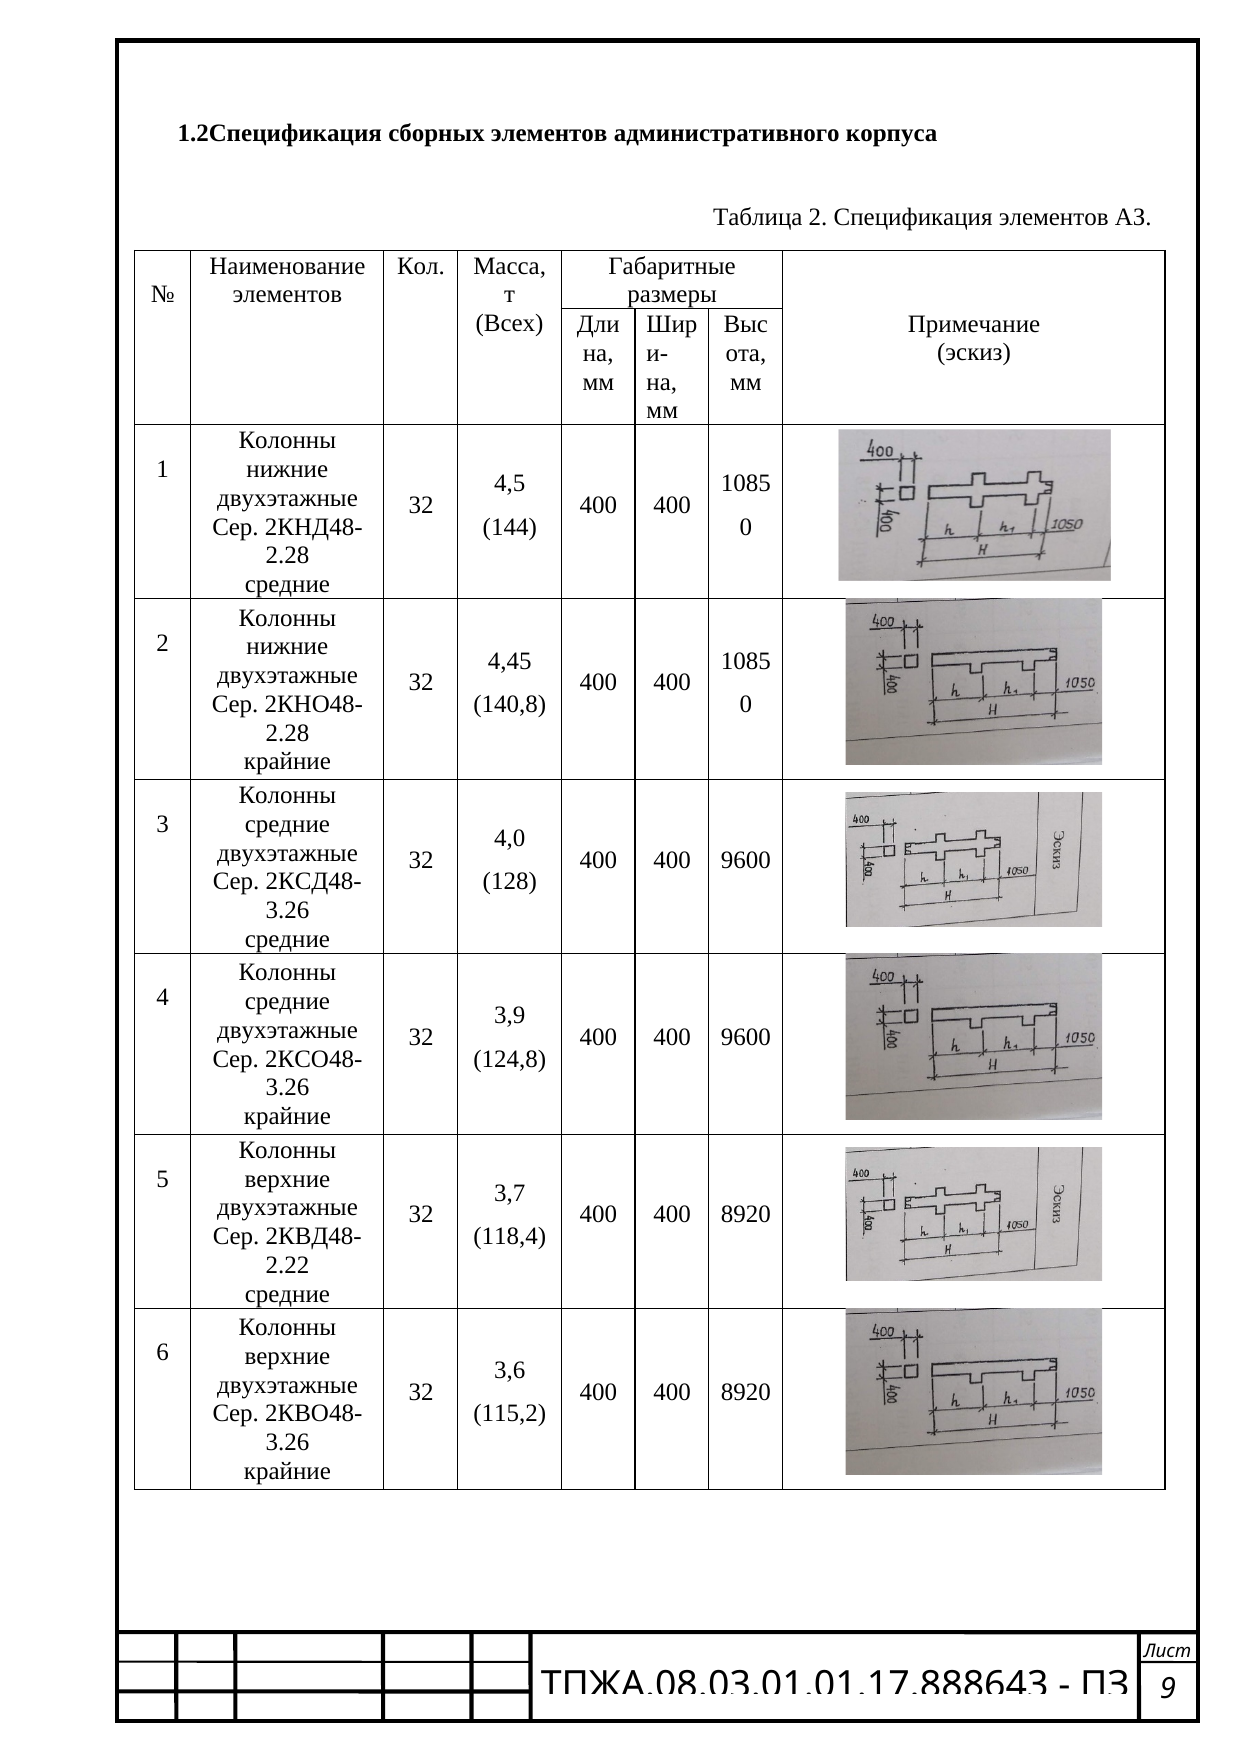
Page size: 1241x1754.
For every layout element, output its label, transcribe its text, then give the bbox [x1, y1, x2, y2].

table_cell 1 [135, 425, 190, 598]
table_cell 3,9 (124,8) [458, 954, 561, 1134]
table_cell 9600 [709, 780, 782, 953]
subtitle 1.2Спецификация сборных элементов административного корпуса [177, 118, 1152, 147]
table_cell 10850 [709, 599, 782, 779]
table_cell 400 [636, 425, 708, 598]
table_cell 400 [562, 599, 634, 779]
picture [845, 1308, 1103, 1475]
text Таблица 2. Спецификация элементов АЗ. [177, 202, 1152, 231]
table_cell 32 [384, 954, 457, 1134]
table_cell 5 [135, 1135, 190, 1307]
table_cell Колонны нижние двухэтажные Сер. 2КНД48-2.28 средние [191, 425, 383, 598]
picture [839, 430, 1110, 580]
table_cell [783, 1309, 1164, 1489]
table_cell 2 [135, 599, 190, 779]
table_header Примечание (эскиз) [783, 251, 1164, 424]
table_header Масса, т (Всех) [458, 251, 561, 424]
table_cell [783, 1135, 1164, 1307]
table_cell Шири-на, мм [636, 309, 708, 424]
table_cell Колонны средние двухэтажные Сер. 2КСД48-3.26 средние [191, 780, 383, 953]
table_cell [783, 599, 1164, 779]
table_cell 400 [636, 780, 708, 953]
table_cell 400 [562, 1309, 634, 1489]
table_cell 32 [384, 1309, 457, 1489]
table_cell 6 [135, 1309, 190, 1489]
table_cell 32 [384, 780, 457, 953]
table_cell [783, 780, 1164, 953]
table_cell 32 [384, 425, 457, 598]
table_cell Колонны нижние двухэтажные Сер. 2КНО48-2.28 крайние [191, 599, 383, 779]
table_header Габаритные размеры [562, 251, 782, 308]
table_cell 4,5 (144) [458, 425, 561, 598]
table_cell 400 [636, 599, 708, 779]
table_header № [135, 251, 190, 424]
table_cell 400 [636, 1309, 708, 1489]
table_cell [783, 954, 1164, 1134]
table_cell 400 [562, 780, 634, 953]
table_cell 4,45 (140,8) [458, 599, 561, 779]
table_header Наименование элементов [191, 251, 383, 424]
table_cell 400 [636, 1135, 708, 1307]
table_cell 400 [636, 954, 708, 1134]
table_cell 400 [562, 954, 634, 1134]
table_cell 4 [135, 954, 190, 1134]
table_cell 32 [384, 599, 457, 779]
table_cell Колонны верхние двухэтажные Сер. 2КВД48-2.22 средние [191, 1135, 383, 1307]
table_cell Колонны верхние двухэтажные Сер. 2КВО48-3.26 крайние [191, 1309, 383, 1489]
table_cell 8920 [709, 1135, 782, 1307]
picture [845, 792, 1103, 927]
picture [845, 953, 1103, 1120]
table_cell 3,6 (115,2) [458, 1309, 561, 1489]
table_cell Длина, мм [562, 309, 634, 424]
picture [845, 1147, 1103, 1281]
table_cell 3,7 (118,4) [458, 1135, 561, 1307]
table_cell 8920 [709, 1309, 782, 1489]
table_cell 3 [135, 780, 190, 953]
picture [845, 598, 1103, 765]
table_header Кол. [384, 251, 457, 424]
table_cell Высота, мм [709, 309, 782, 424]
table_cell Колонны средние двухэтажные Сер. 2КСО48-3.26 крайние [191, 954, 383, 1134]
table_cell 9600 [709, 954, 782, 1134]
table_cell 400 [562, 425, 634, 598]
table_cell 400 [562, 1135, 634, 1307]
table_cell 32 [384, 1135, 457, 1307]
table_cell [783, 425, 1164, 598]
table_cell 4,0 (128) [458, 780, 561, 953]
table_cell 10850 [709, 425, 782, 598]
